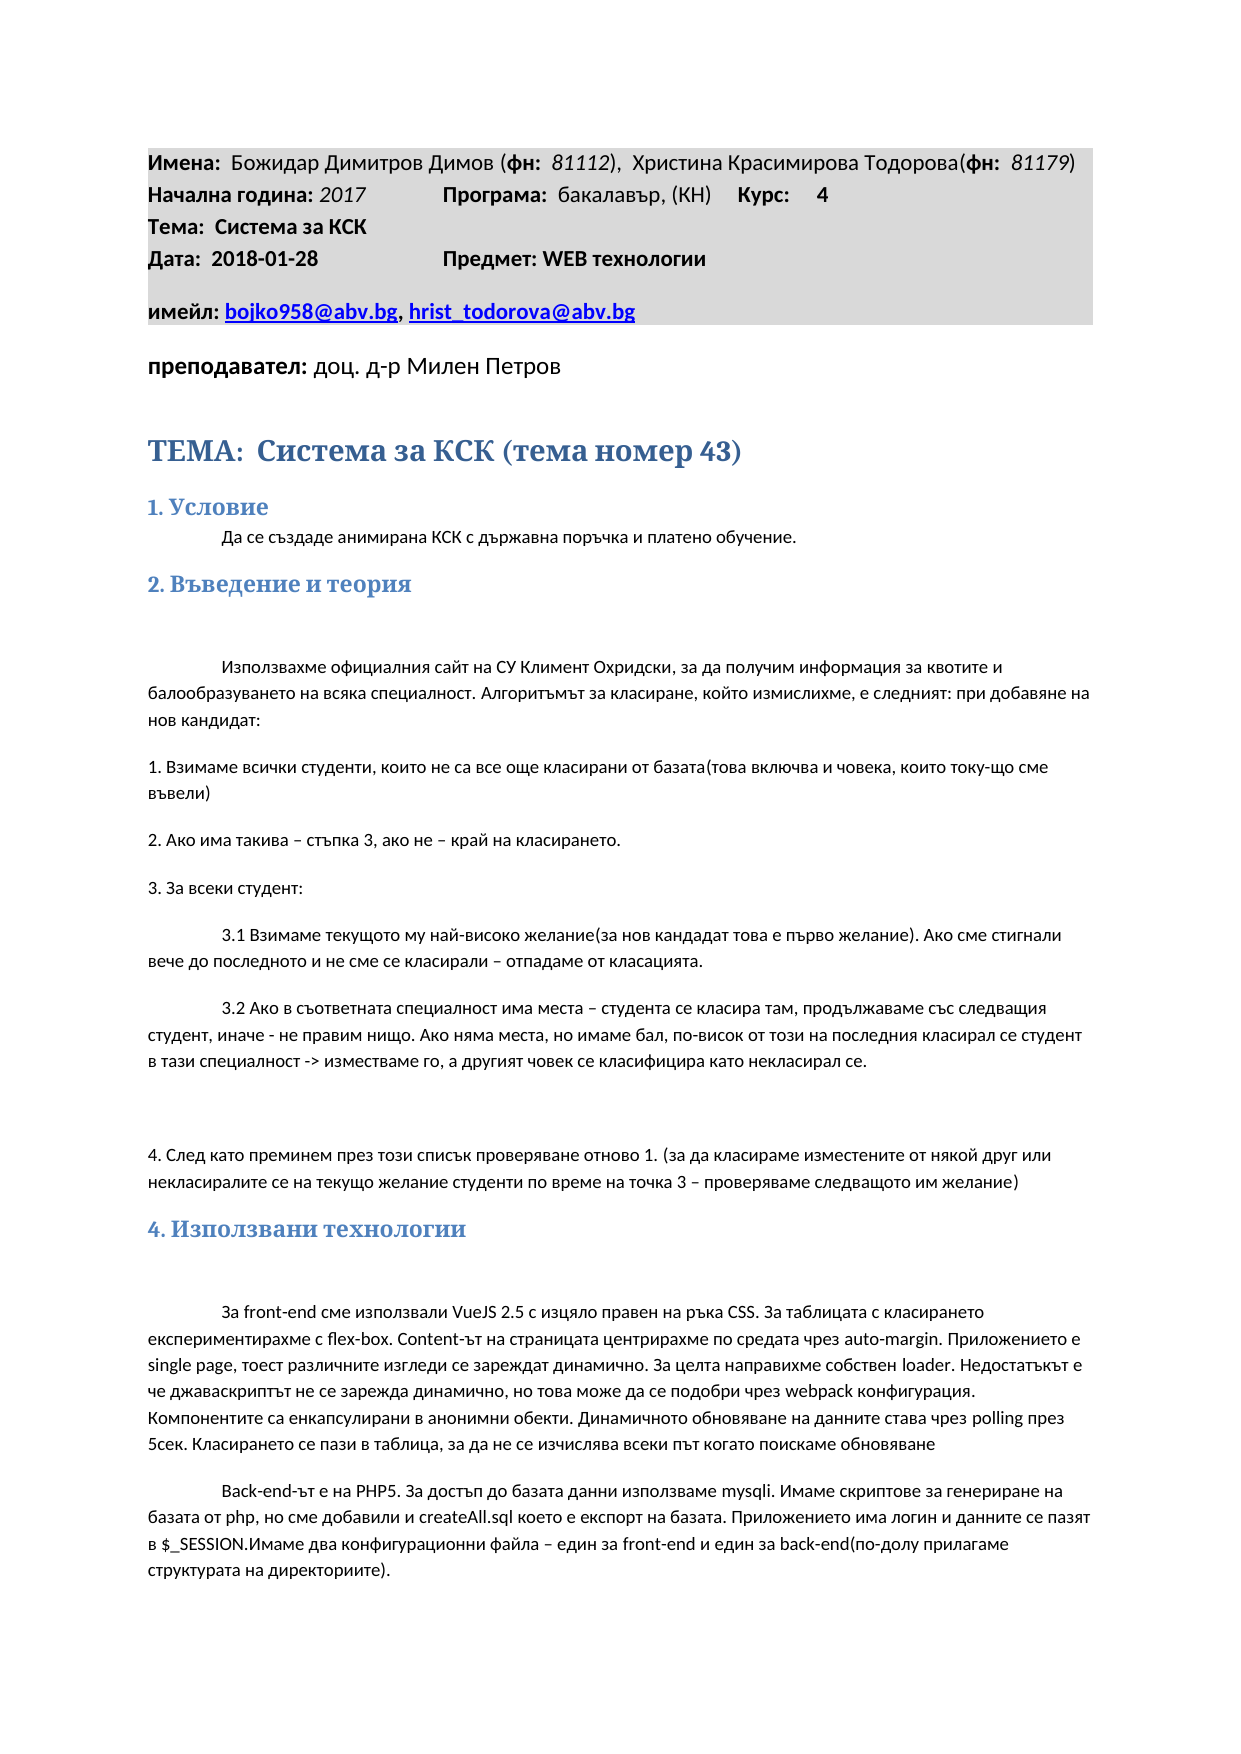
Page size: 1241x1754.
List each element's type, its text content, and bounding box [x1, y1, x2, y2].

subtitle 2. Въведение и теория [148, 572, 1093, 598]
subtitle 1. Условие [148, 494, 1093, 521]
text 2. Ако има такива – стъпка 3, ако не – край на класирането. [148, 829, 1093, 852]
text Back-end-ът е на PHP5. За достъп до базата данни използваме mysqli. Имаме скриптове за генериране на базата от php, но сме добавили и createAll.sql което е експорт на базата. Приложението има логин и данните се пазят в $_SESSION.Имаме два конфигурационни файла – един за front-end и един за back-end(по-долу прилагаме структурата на директориите). [148, 1479, 1093, 1581]
text преподавател: доц. д-р Милен Петров [148, 350, 1093, 381]
text 3.2 Ако в съответната специалност има места – студента се класира там, продължаваме със следващия студент, иначе - не правим нищо. Ако няма места, но имаме бал, по-висок от този на последния класирал се студент в тази специалност -> изместваме го, а другият човек се класифицира като некласирал се. [148, 997, 1093, 1072]
text имейл: bojko958@abv.bg, hrist_todorova@abv.bg [148, 297, 1093, 325]
text За front-end сме използвали VueJS 2.5 с изцяло правен на ръка CSS. За таблицата с класирането експериментирахме с flex-box. Content-ът на страницата центрирахме по средата чрез auto-margin. Приложението е single page, тоест различните изгледи се зареждат динамично. За целта направихме собствен loader. Недостатъкът е че джаваскриптът не се зарежда динамично, но това може да се подобри чрез webpack конфигурация. Компонентите са енкапсулирани в анонимни обекти. Динамичното обновяване на данните става чрез polling през 5сек. Класирането се пази в таблица, за да не се изчислява всеки път когато поискаме обновяване [148, 1300, 1093, 1455]
text 3. За всеки студент: [148, 876, 1093, 899]
subtitle 4. Използвани технологии [148, 1217, 1093, 1243]
subtitle ТЕМА: Система за КСК (тема номер 43) [148, 435, 1093, 469]
text Да се създаде анимирана КСК с държавна поръчка и платено обучение. [148, 525, 1093, 548]
text 4. След като преминем през този списък проверяване отново 1. (за да класираме изместените от някой друг или некласиралите се на текущо желание студенти по време на точка 3 – проверяваме следващото им желание) [148, 1144, 1093, 1193]
text 1. Взимаме всички студенти, които не са все още класирани от базата(това включва и човека, които току-що сме въвели) [148, 755, 1093, 804]
text 3.1 Взимаме текущото му най-високо желание(за нов кандадат това е първо желание). Ако сме стигнали вече до последното и не сме се класирали – отпадаме от класацията. [148, 923, 1093, 972]
text Имена: Божидар Димитров Димов (фн: 81112), Христина Красимирова Тодорова(фн: 81179) Начална година: 2017 Програма: бакалавър, (КН) Курс: 4 Тема: Система за КСК Дата: 2018-01-28 Предмет: WEB технологии [148, 148, 1093, 272]
text Използвахме официалния сайт на СУ Климент Охридски, за да получим информация за квотите и балообразуването на всяка специалност. Алгоритъмът за класиране, който измислихме, е следният: при добавяне на нов кандидат: [148, 655, 1093, 731]
